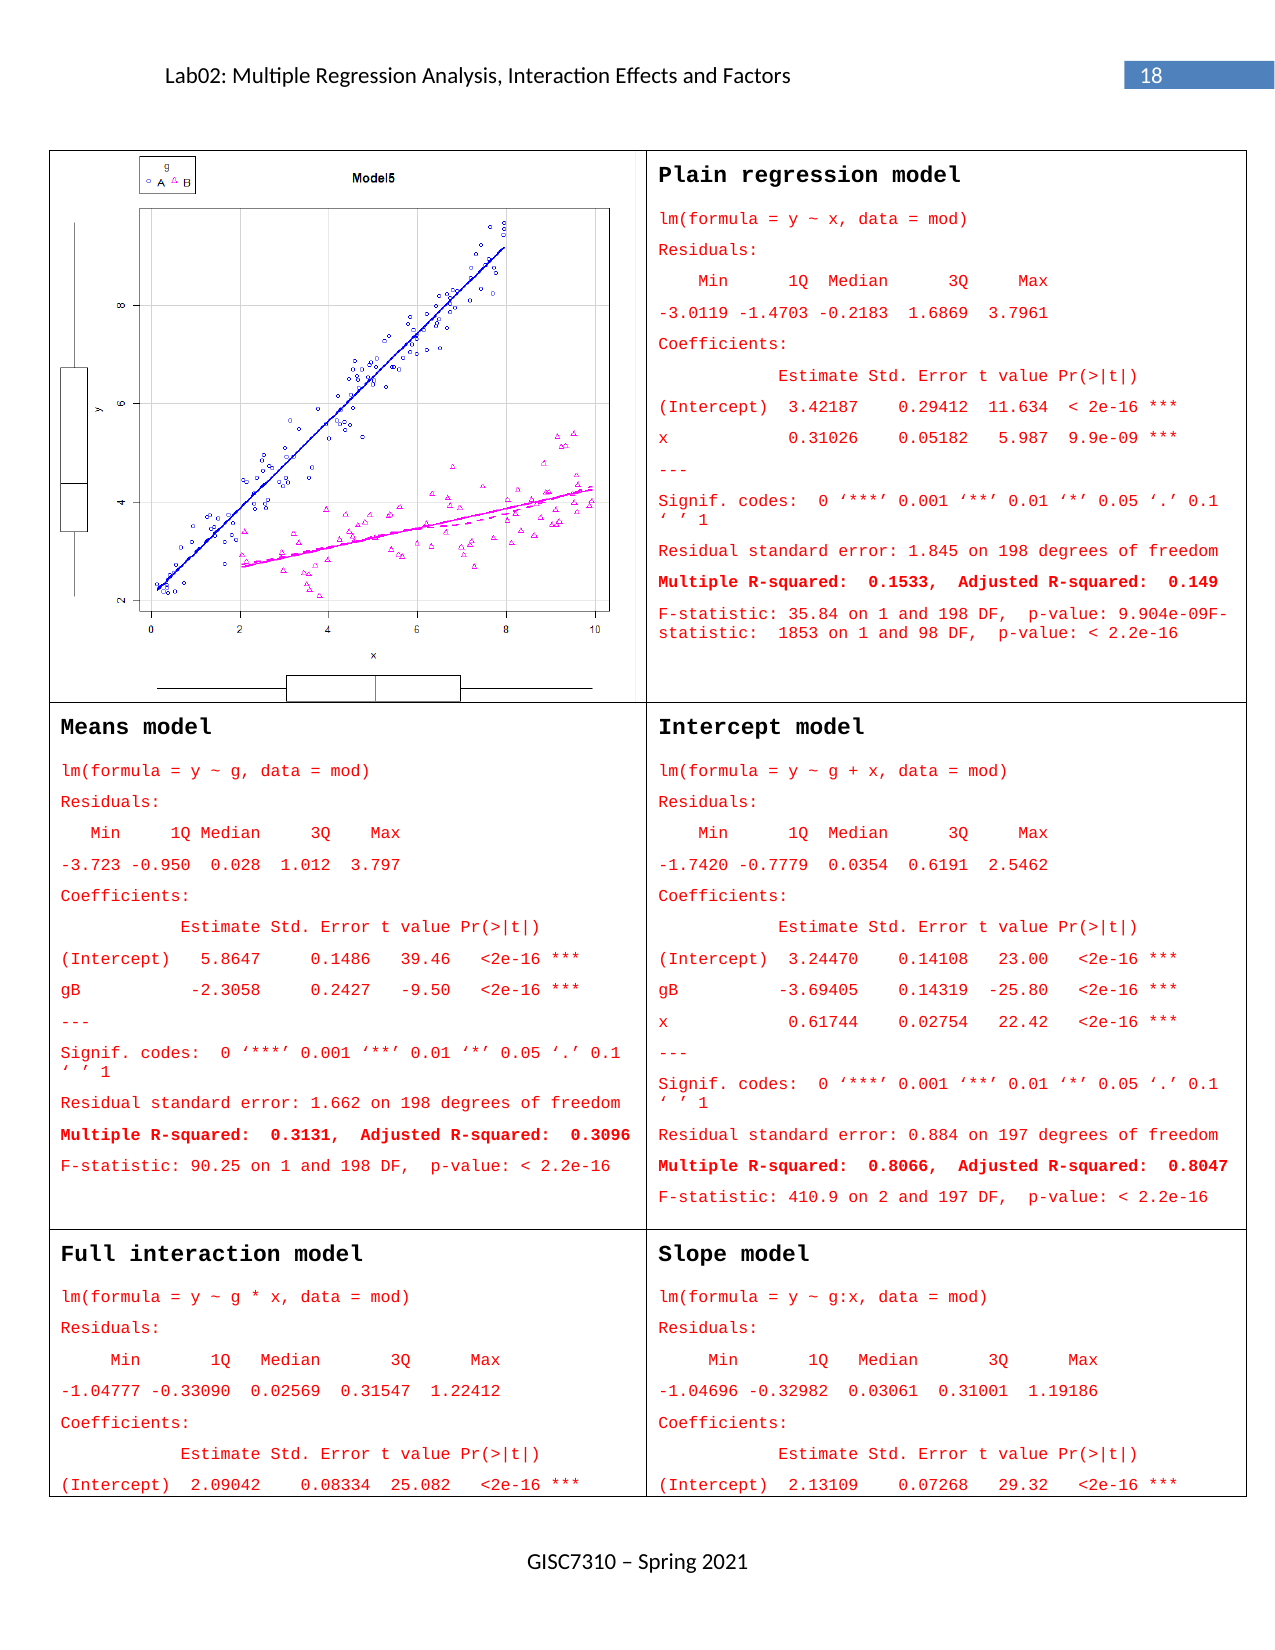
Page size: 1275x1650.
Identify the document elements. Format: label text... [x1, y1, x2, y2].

table_cell Means model lm(formula = y ~ g, data = mod) Residuals: Min 1Q Median 3Q Max -3.723 -0.950 0.028 1.012 3.797 Coefficients: Estimate Std. Error t value Pr(>|t|) (Intercept) 5.8647 0.1486 39.46 <2e-16 *** gB -2.3058 0.2427 -9.50 <2e-16 *** --- Signif. codes: 0 ‘***’ 0.001 ‘**’ 0.01 ‘*’ 0.05 ‘.’ 0.1 ‘ ’ 1 Residual standard error: 1.662 on 198 degrees of freedom Multiple R-squared: 0.3131, Adjusted R-squared: 0.3096 F-statistic: 90.25 on 1 and 198 DF, p-value: < 2.2e-16 [50, 703, 646, 1228]
table_header [50, 151, 60, 702]
table_header Plain regression model lm(formula = y ~ x, data = mod) Residuals: Min 1Q Median 3Q Max -3.0119 -1.4703 -0.2183 1.6869 3.7961 Coefficients: Estimate Std. Error t value Pr(>|t|) (Intercept) 3.42187 0.29412 11.634 < 2e-16 *** x 0.31026 0.05182 5.987 9.9e-09 *** --- Signif. codes: 0 ‘***’ 0.001 ‘**’ 0.01 ‘*’ 0.05 ‘.’ 0.1 ‘ ’ 1 Residual standard error: 1.845 on 198 degrees of freedom Multiple R-squared: 0.1533, Adjusted R-squared: 0.149 F-statistic: 35.84 on 1 and 198 DF, p-value: 9.904e-09F-statistic: 1853 on 1 and 98 DF, p-value: < 2.2e-16 [647, 151, 1246, 702]
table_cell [647, 1230, 1246, 1496]
table_header [636, 151, 646, 702]
table_cell Intercept model lm(formula = y ~ g + x, data = mod) Residuals: Min 1Q Median 3Q Max -1.7420 -0.7779 0.0354 0.6191 2.5462 Coefficients: Estimate Std. Error t value Pr(>|t|) (Intercept) 3.24470 0.14108 23.00 <2e-16 *** gB -3.69405 0.14319 -25.80 <2e-16 *** x 0.61744 0.02754 22.42 <2e-16 *** --- Signif. codes: 0 ‘***’ 0.001 ‘**’ 0.01 ‘*’ 0.05 ‘.’ 0.1 ‘ ’ 1 Residual standard error: 0.884 on 197 degrees of freedom Multiple R-squared: 0.8066, Adjusted R-squared: 0.8047 F-statistic: 410.9 on 2 and 197 DF, p-value: < 2.2e-16 [647, 703, 1246, 1228]
picture [60, 151, 636, 702]
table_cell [50, 1230, 646, 1496]
